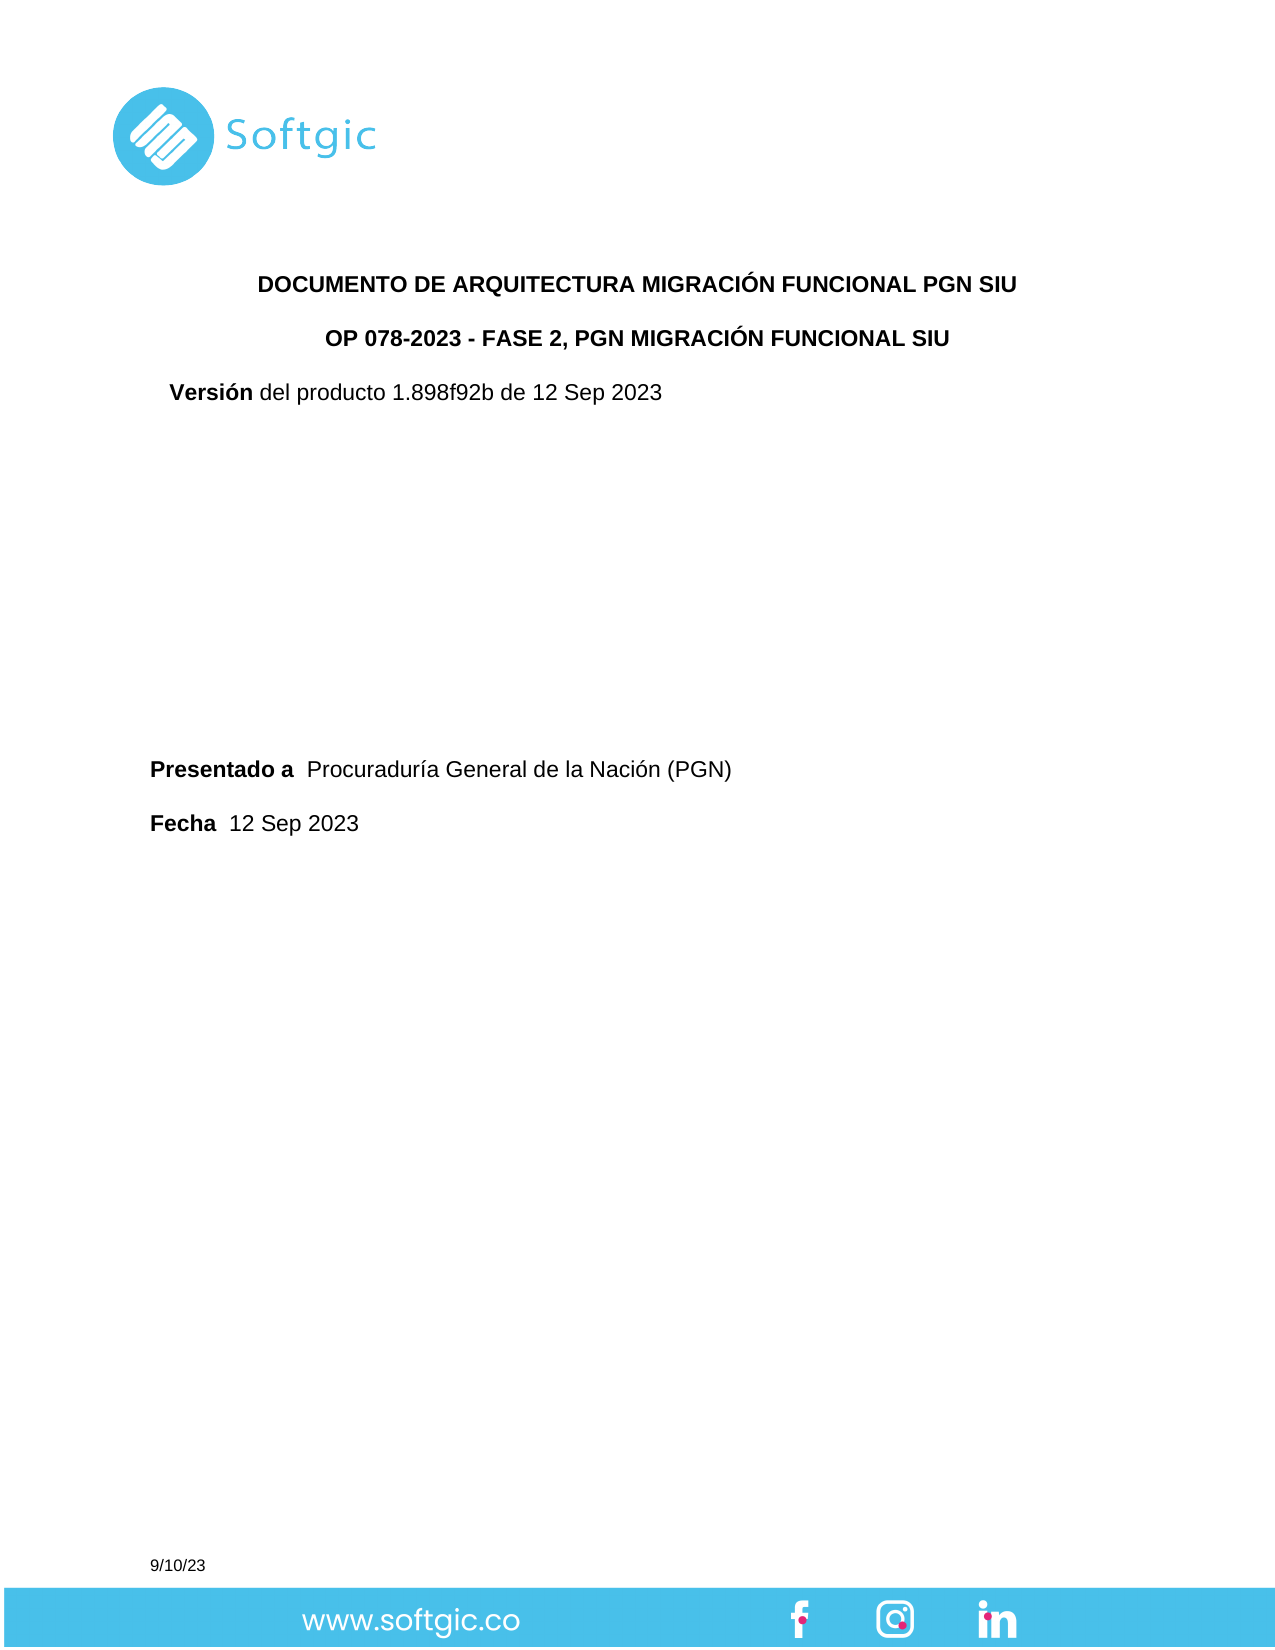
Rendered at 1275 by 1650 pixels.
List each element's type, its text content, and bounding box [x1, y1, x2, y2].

title Documento de Arquitectura Migración Funcional PGN SIU [150, 271, 1125, 297]
text Versión del producto 1.898f92b de 12 Sep 2023 [150, 379, 1125, 405]
text Fecha 12 Sep 2023 [150, 810, 1125, 837]
subtitle OP 078-2023 - Fase 2, PGN Migración Funcional SIU [150, 325, 1125, 351]
text Presentado a Procuraduría General de la Nación (PGN) [150, 756, 1125, 783]
picture [4, 0, 1275, 1647]
